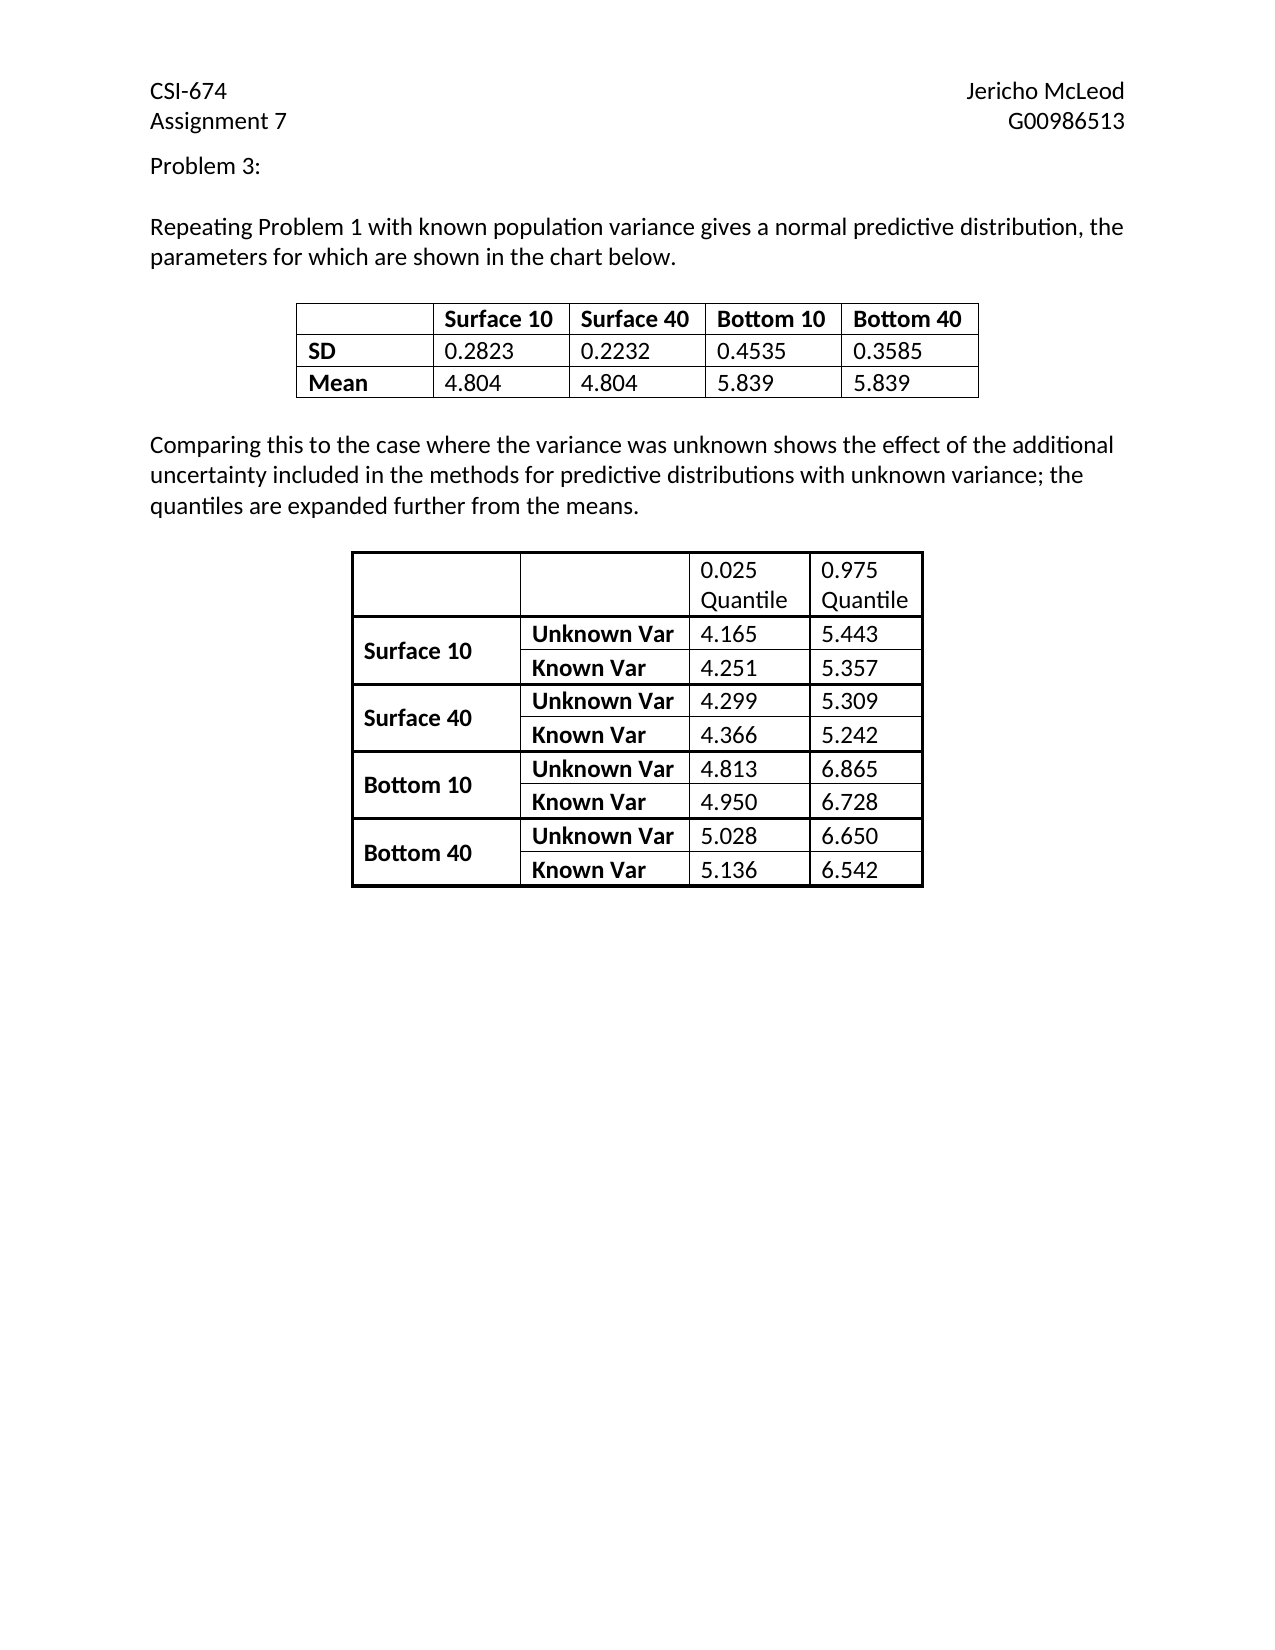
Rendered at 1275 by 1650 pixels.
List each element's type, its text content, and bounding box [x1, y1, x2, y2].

table_cell 6.650 [811, 820, 921, 851]
text Repeating Problem 1 with known population variance gives a normal predictive distribution, the parameters for which are shown in the chart below. [150, 211, 1125, 272]
table_cell 6.728 [811, 784, 921, 817]
table_cell 4.804 [570, 367, 705, 397]
table_header Surface 40 [570, 304, 705, 334]
table_cell 6.865 [811, 753, 921, 783]
table_cell 0.3585 [842, 335, 978, 366]
table_cell 5.357 [811, 650, 921, 682]
table_cell Unknown Var [521, 753, 689, 783]
table_cell Known Var [521, 852, 689, 884]
table_cell 4.251 [690, 650, 809, 682]
table_header 0.025 Quantile [690, 554, 809, 615]
table_cell 6.542 [811, 852, 921, 884]
table_header [521, 554, 689, 615]
table_cell Known Var [521, 784, 689, 817]
table_cell 5.309 [811, 686, 921, 716]
table_cell 4.366 [690, 717, 809, 750]
table_header Surface 10 [434, 304, 569, 334]
table_header [354, 554, 520, 615]
table_header Bottom 40 [842, 304, 978, 334]
table_cell 0.2823 [434, 335, 569, 366]
table_cell 5.839 [706, 367, 841, 397]
table_cell Mean [297, 367, 433, 397]
table_header [297, 304, 433, 334]
table_cell 0.2232 [570, 335, 705, 366]
table_cell 5.242 [811, 717, 921, 750]
table_cell 5.839 [842, 367, 978, 397]
table_cell Bottom 40 [354, 820, 520, 884]
table_cell 5.136 [690, 852, 809, 884]
table_cell 5.028 [690, 820, 809, 851]
table_cell Surface 40 [354, 686, 520, 750]
table_header Bottom 10 [706, 304, 841, 334]
text Problem 3: [150, 150, 1125, 181]
table_cell 4.813 [690, 753, 809, 783]
table_cell Bottom 10 [354, 753, 520, 817]
table_cell Unknown Var [521, 820, 689, 851]
table_cell Unknown Var [521, 686, 689, 716]
table_cell Surface 10 [354, 618, 520, 682]
text Comparing this to the case where the variance was unknown shows the effect of the additional uncertainty included in the methods for predictive distributions with unknown variance; the quantiles are expanded further from the means. [150, 429, 1125, 520]
table_cell 4.804 [434, 367, 569, 397]
table_cell 5.443 [811, 618, 921, 649]
table_cell 4.299 [690, 686, 809, 716]
table_cell Known Var [521, 650, 689, 682]
table_cell Unknown Var [521, 618, 689, 649]
table_cell Known Var [521, 717, 689, 750]
table_cell 4.950 [690, 784, 809, 817]
table_cell SD [297, 335, 433, 366]
table_header 0.975 Quantile [811, 554, 921, 615]
table_cell 0.4535 [706, 335, 841, 366]
table_cell 4.165 [690, 618, 809, 649]
